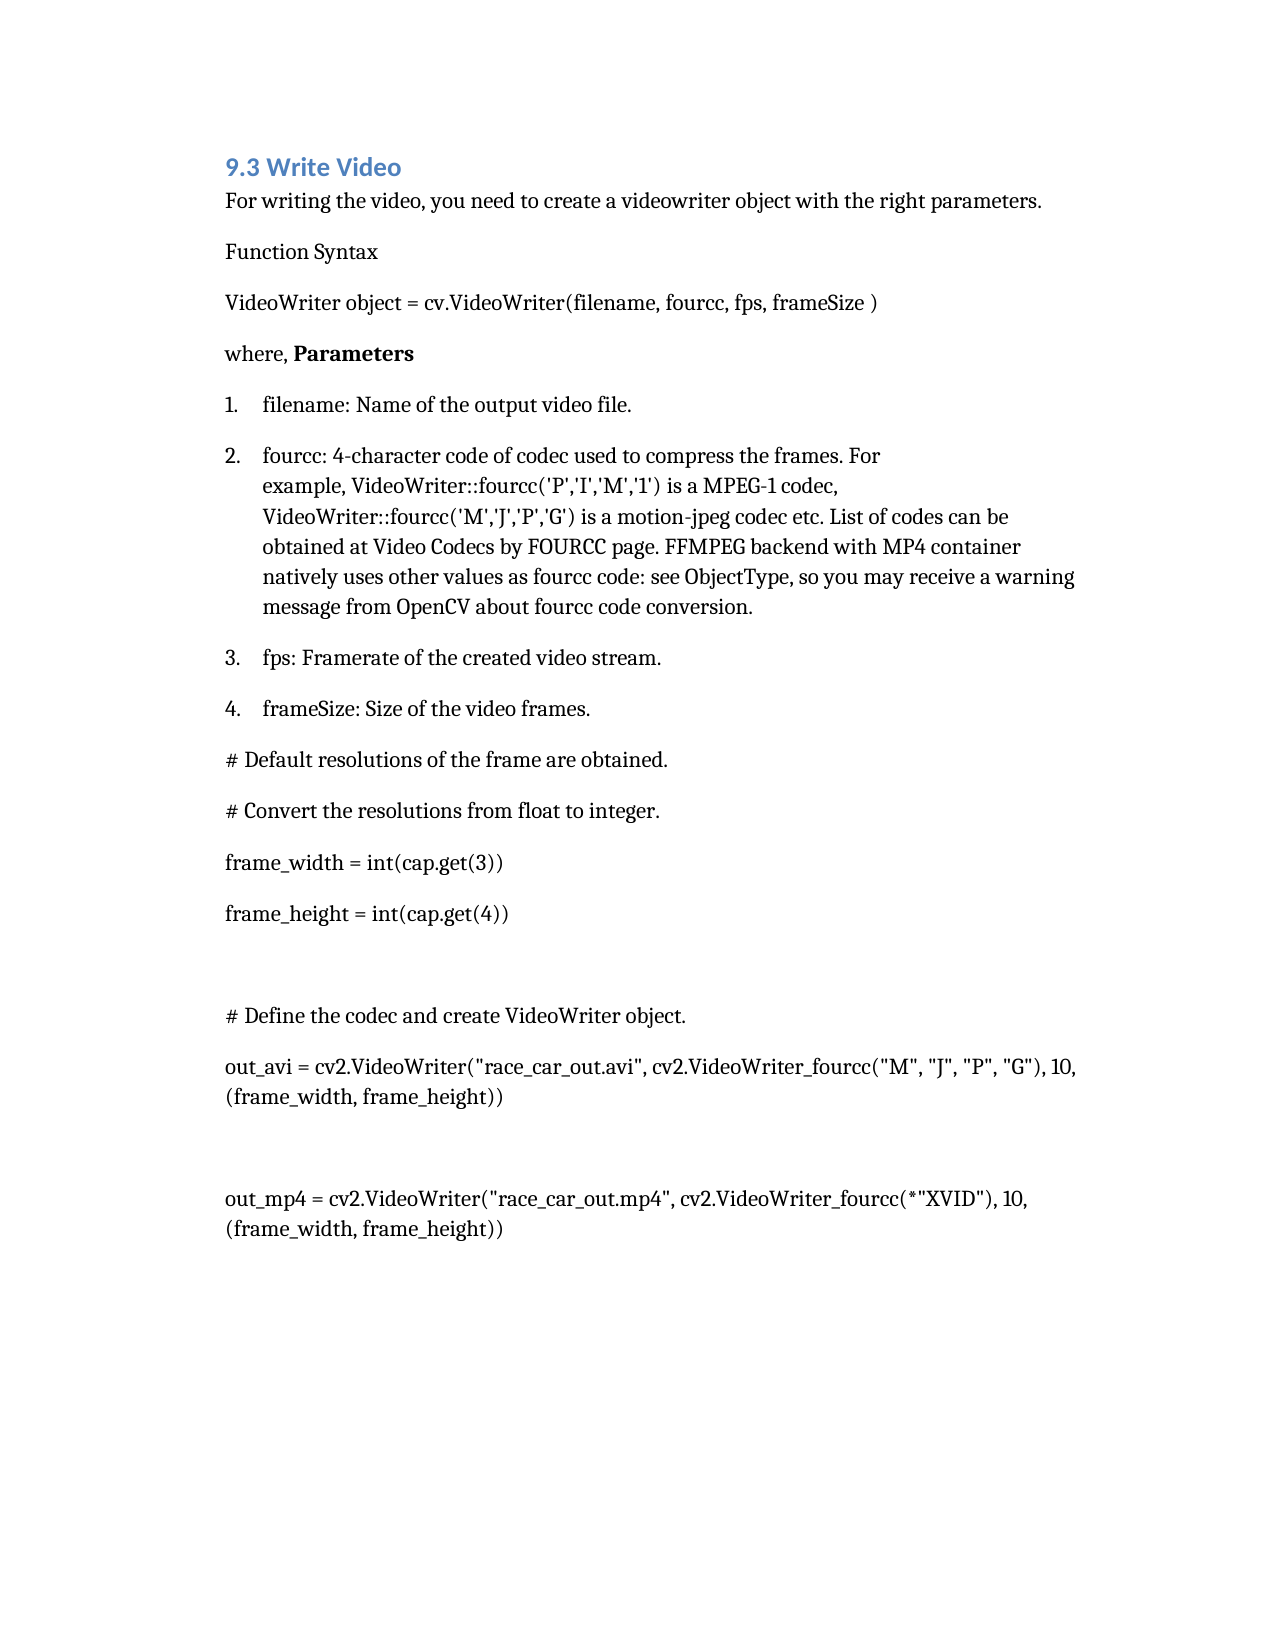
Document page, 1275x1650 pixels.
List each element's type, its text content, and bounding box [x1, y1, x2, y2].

text out_mp4 = cv2.VideoWriter("race_car_out.mp4", cv2.VideoWriter_fourcc(*"XVID"), 10, (frame_width, frame_height)) [225, 1186, 1087, 1242]
list filename: Name of the output video file. [225, 392, 1087, 418]
list frameSize: Size of the video frames. [225, 696, 1087, 723]
text Function Syntax [225, 239, 1087, 265]
text frame_width = int(cap.get(3)) [225, 849, 1087, 876]
text VideoWriter object = cv.VideoWriter(filename, fourcc, fps, frameSize ) [225, 290, 1087, 316]
text # Convert the resolutions from float to integer. [225, 798, 1087, 825]
text out_avi = cv2.VideoWriter("race_car_out.avi", cv2.VideoWriter_fourcc("M", "J", "P", "G"), 10, (frame_width, frame_height)) [225, 1053, 1087, 1110]
text # Default resolutions of the frame are obtained. [225, 747, 1087, 774]
list fourcc: 4-character code of codec used to compress the frames. For example, VideoWriter::fourcc('P','I','M','1') is a MPEG-1 codec, VideoWriter::fourcc('M','J','P','G') is a motion-jpeg codec etc. List of codes can be obtained at Video Codecs by FOURCC page. FFMPEG backend with MP4 container natively uses other values as fourcc code: see ObjectType, so you may receive a warning message from OpenCV about fourcc code conversion. [225, 443, 1087, 621]
text # Define the codec and create VideoWriter object. [225, 1002, 1087, 1029]
text frame_height = int(cap.get(4)) [225, 900, 1087, 927]
text For writing the video, you need to create a videowriter object with the right parameters. [225, 188, 1087, 214]
text where, Parameters [225, 341, 1087, 367]
list fps: Framerate of the created video stream. [225, 645, 1087, 672]
subtitle Write Video [225, 150, 1087, 183]
